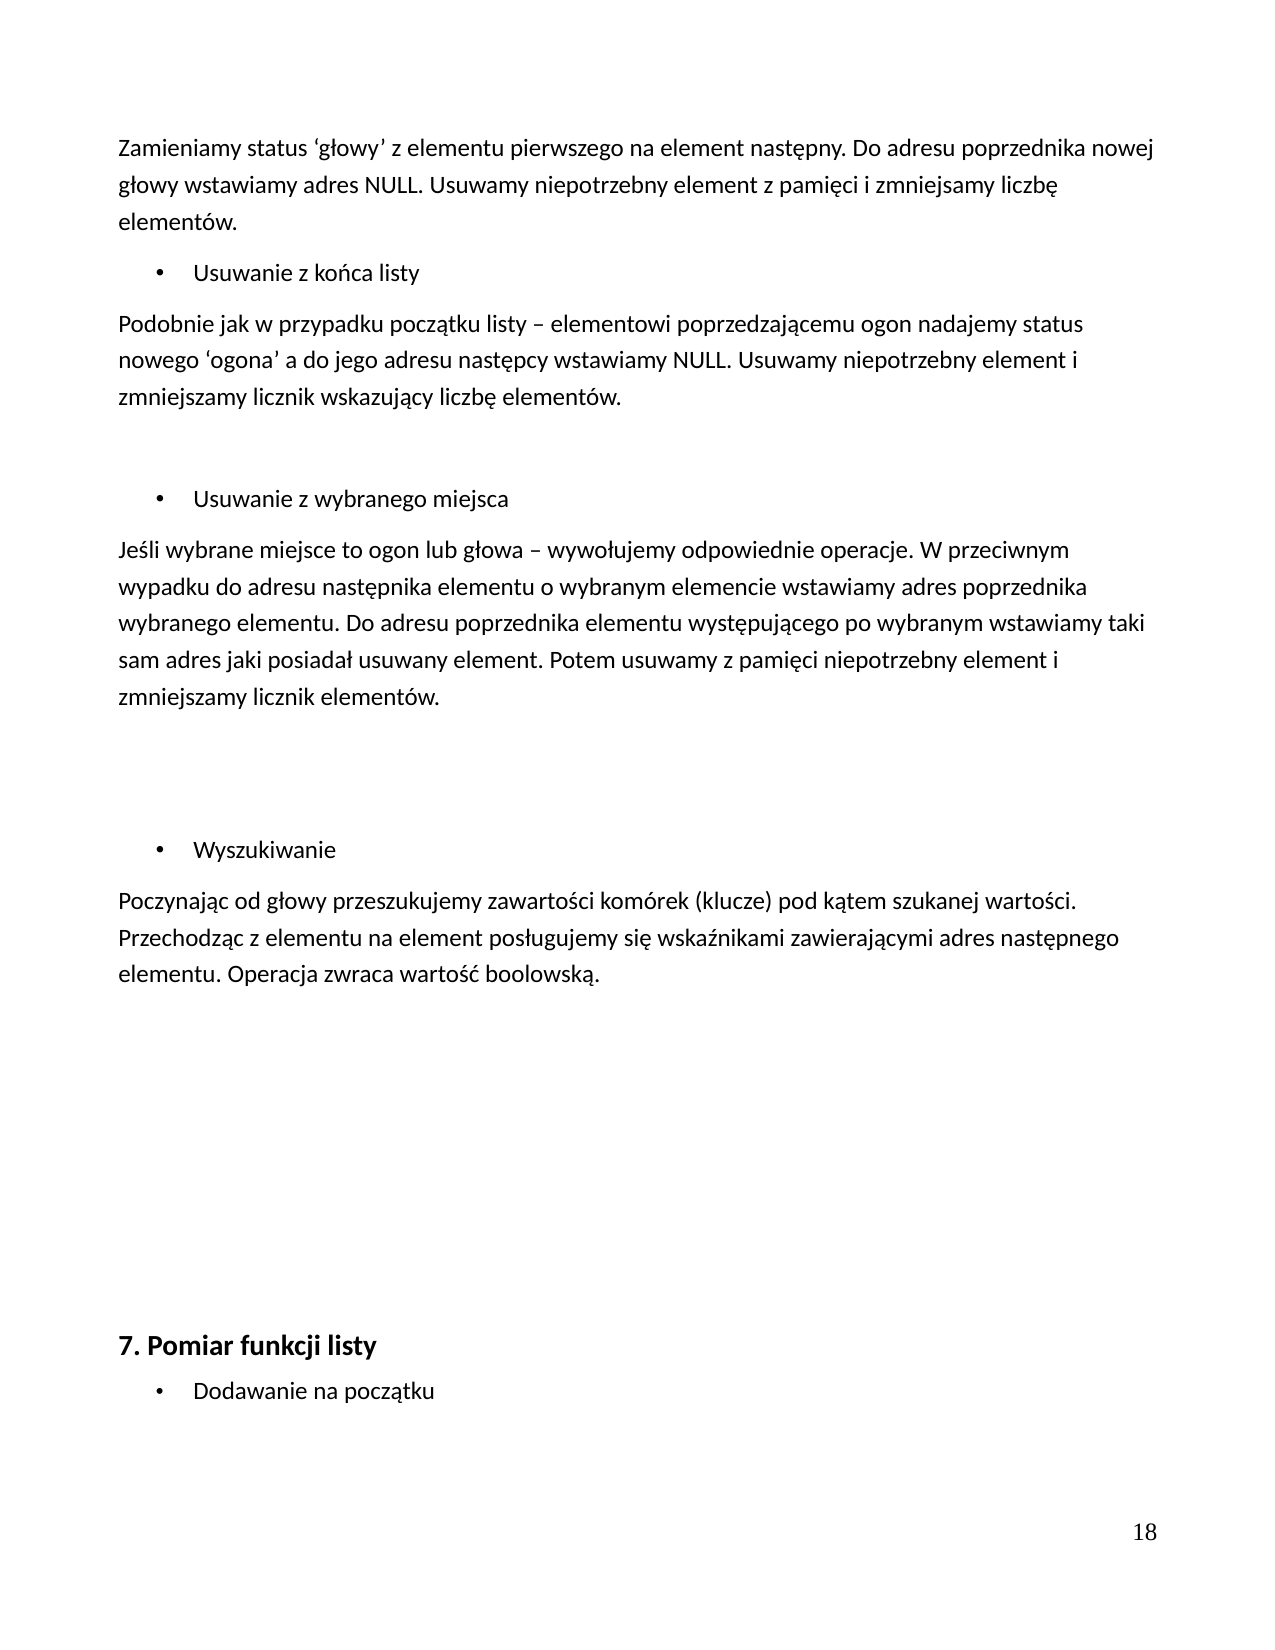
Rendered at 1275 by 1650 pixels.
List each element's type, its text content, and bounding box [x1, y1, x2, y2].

list Dodawanie na początku [156, 1375, 1157, 1406]
subtitle 7. Pomiar funkcji listy [118, 1327, 1157, 1362]
text Zamieniamy status ‘głowy’ z elementu pierwszego na element następny. Do adresu poprzednika nowej głowy wstawiamy adres NULL. Usuwamy niepotrzebny element z pamięci i zmniejsamy liczbę elementów. [118, 132, 1157, 236]
text Jeśli wybrane miejsce to ogon lub głowa – wywołujemy odpowiednie operacje. W przeciwnym wypadku do adresu następnika elementu o wybranym elemencie wstawiamy adres poprzednika wybranego elementu. Do adresu poprzednika elementu występującego po wybranym wstawiamy taki sam adres jaki posiadał usuwany element. Potem usuwamy z pamięci niepotrzebny element i zmniejszamy licznik elementów. [118, 534, 1157, 711]
text Poczynając od głowy przeszukujemy zawartości komórek (klucze) pod kątem szukanej wartości. Przechodząc z elementu na element posługujemy się wskaźnikami zawierającymi adres następnego elementu. Operacja zwraca wartość boolowską. [118, 885, 1157, 989]
list Usuwanie z końca listy [156, 257, 1157, 287]
text Podobnie jak w przypadku początku listy – elementowi poprzedzającemu ogon nadajemy status nowego ‘ogona’ a do jego adresu następcy wstawiamy NULL. Usuwamy niepotrzebny element i zmniejszamy licznik wskazujący liczbę elementów. [118, 308, 1157, 412]
list Wyszukiwanie [156, 834, 1157, 865]
list Usuwanie z wybranego miejsca [156, 483, 1157, 514]
